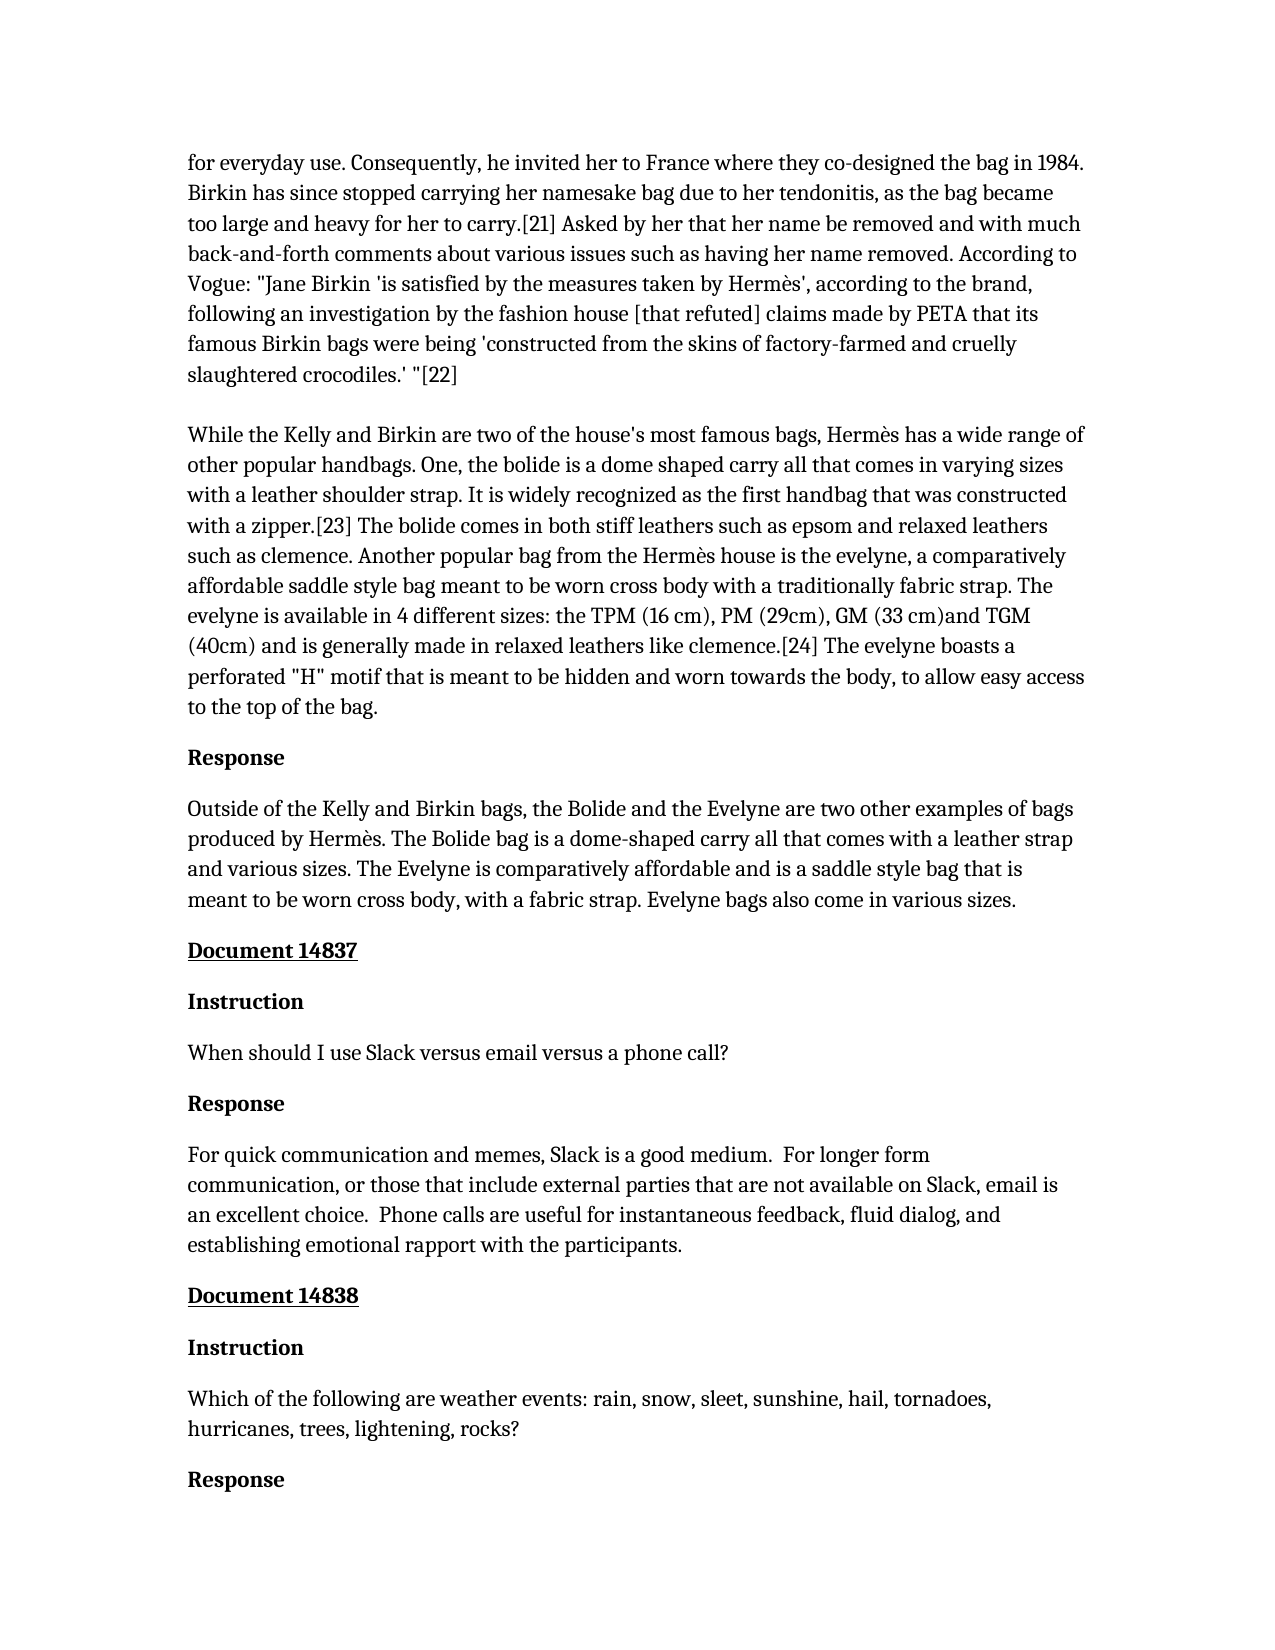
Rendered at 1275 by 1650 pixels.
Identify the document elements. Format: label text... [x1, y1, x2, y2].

text Document 14838 [187, 1283, 1087, 1310]
text Response [187, 1467, 1087, 1493]
text Response [187, 1091, 1087, 1117]
text Instruction [187, 988, 1087, 1015]
text Instruction [187, 1334, 1087, 1361]
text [187, 150, 1087, 720]
text When should I use Slack versus email versus a phone call? [187, 1039, 1087, 1066]
text Outside of the Kelly and Birkin bags, the Bolide and the Evelyne are two other examples of bags produced by Hermès. The Bolide bag is a dome-shaped carry all that comes with a leather strap and various sizes. The Evelyne is comparatively affordable and is a saddle style bag that is meant to be worn cross body, with a fabric strap. Evelyne bags also come in various sizes. [187, 796, 1087, 913]
text Response [187, 745, 1087, 771]
text For quick communication and memes, Slack is a good medium. For longer form communication, or those that include external parties that are not available on Slack, email is an excellent choice. Phone calls are useful for instantaneous feedback, fluid dialog, and establishing emotional rapport with the participants. [187, 1142, 1087, 1259]
text Which of the following are weather events: rain, snow, sleet, sunshine, hail, tornadoes, hurricanes, trees, lightening, rocks? [187, 1385, 1087, 1442]
text Document 14837 [187, 937, 1087, 964]
